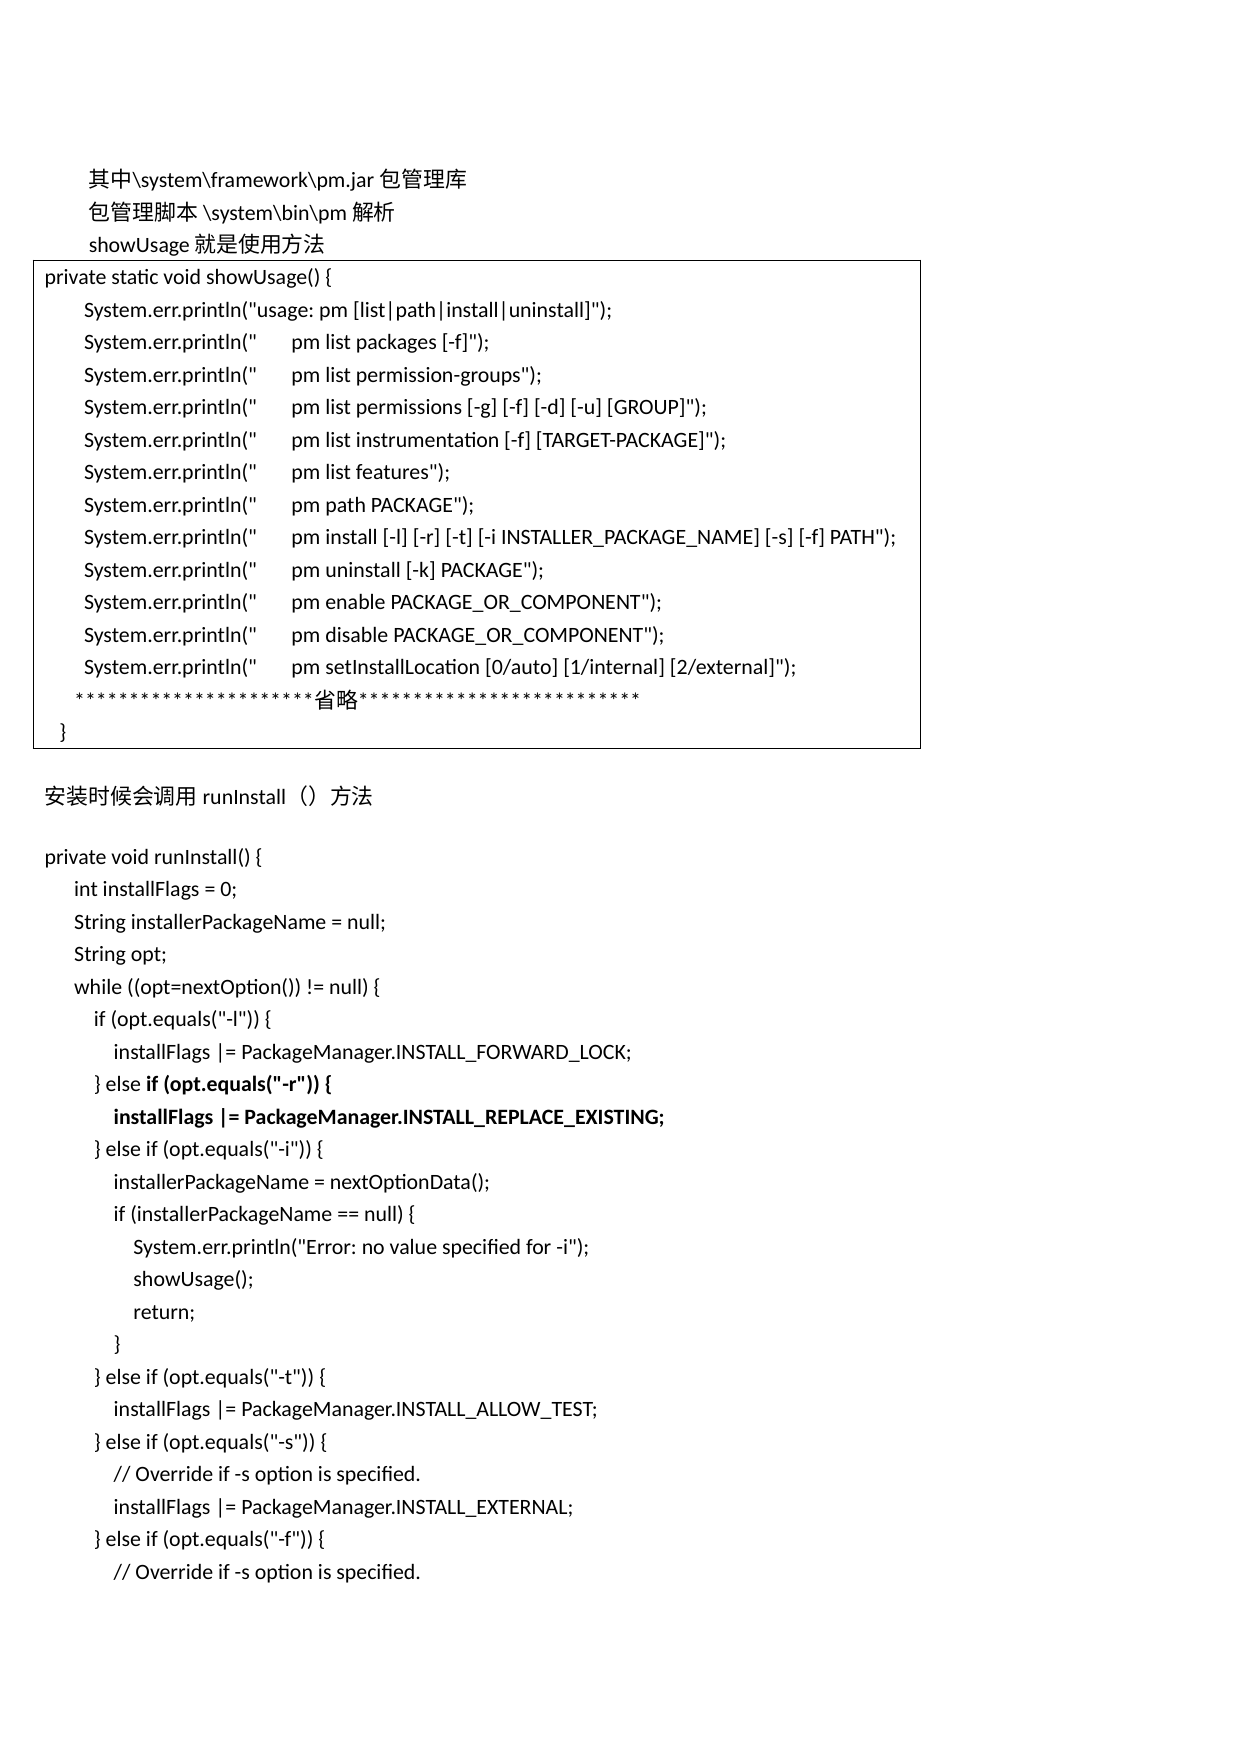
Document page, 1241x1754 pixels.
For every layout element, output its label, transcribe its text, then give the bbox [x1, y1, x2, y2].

text installFlags |= PackageManager.INSTALL_FORWARD_LOCK; [44, 1035, 1240, 1067]
text showUsage(); [44, 1262, 1240, 1295]
text // Override if -s option is specified. [44, 1555, 1240, 1587]
text String opt; [44, 937, 1240, 970]
text installFlags |= PackageManager.INSTALL_ALLOW_TEST; [44, 1392, 1240, 1425]
text int installFlags = 0; [44, 872, 1240, 905]
table_header [34, 261, 920, 748]
text return; [44, 1295, 1240, 1327]
text } else if (opt.equals("-i")) { [44, 1132, 1240, 1165]
text } else if (opt.equals("-f")) { [44, 1522, 1240, 1555]
text 包管理脚本 \system\bin\pm 解析 [44, 194, 1240, 227]
text if (installerPackageName == null) { [44, 1197, 1240, 1230]
text installFlags |= PackageManager.INSTALL_EXTERNAL; [44, 1490, 1240, 1522]
text installFlags |= PackageManager.INSTALL_REPLACE_EXISTING; [44, 1100, 1240, 1132]
text String installerPackageName = null; [44, 905, 1240, 937]
text showUsage就是使用方法 [44, 227, 1240, 259]
text private void runInstall() { [44, 840, 1240, 872]
text } else if (opt.equals("-s")) { [44, 1425, 1240, 1457]
text while ((opt=nextOption()) != null) { [44, 970, 1240, 1002]
text if (opt.equals("-l")) { [44, 1002, 1240, 1035]
text 安装时候会调用 runInstall（）方法 [44, 778, 1240, 811]
text } [44, 1327, 1240, 1360]
text } else if (opt.equals("-r")) { [44, 1067, 1240, 1100]
text installerPackageName = nextOptionData(); [44, 1165, 1240, 1197]
text } else if (opt.equals("-t")) { [44, 1360, 1240, 1392]
text // Override if -s option is specified. [44, 1457, 1240, 1490]
text System.err.println("Error: no value specified for -i"); [44, 1230, 1240, 1262]
text 其中\system\framework\pm.jar 包管理库 [44, 162, 1240, 194]
